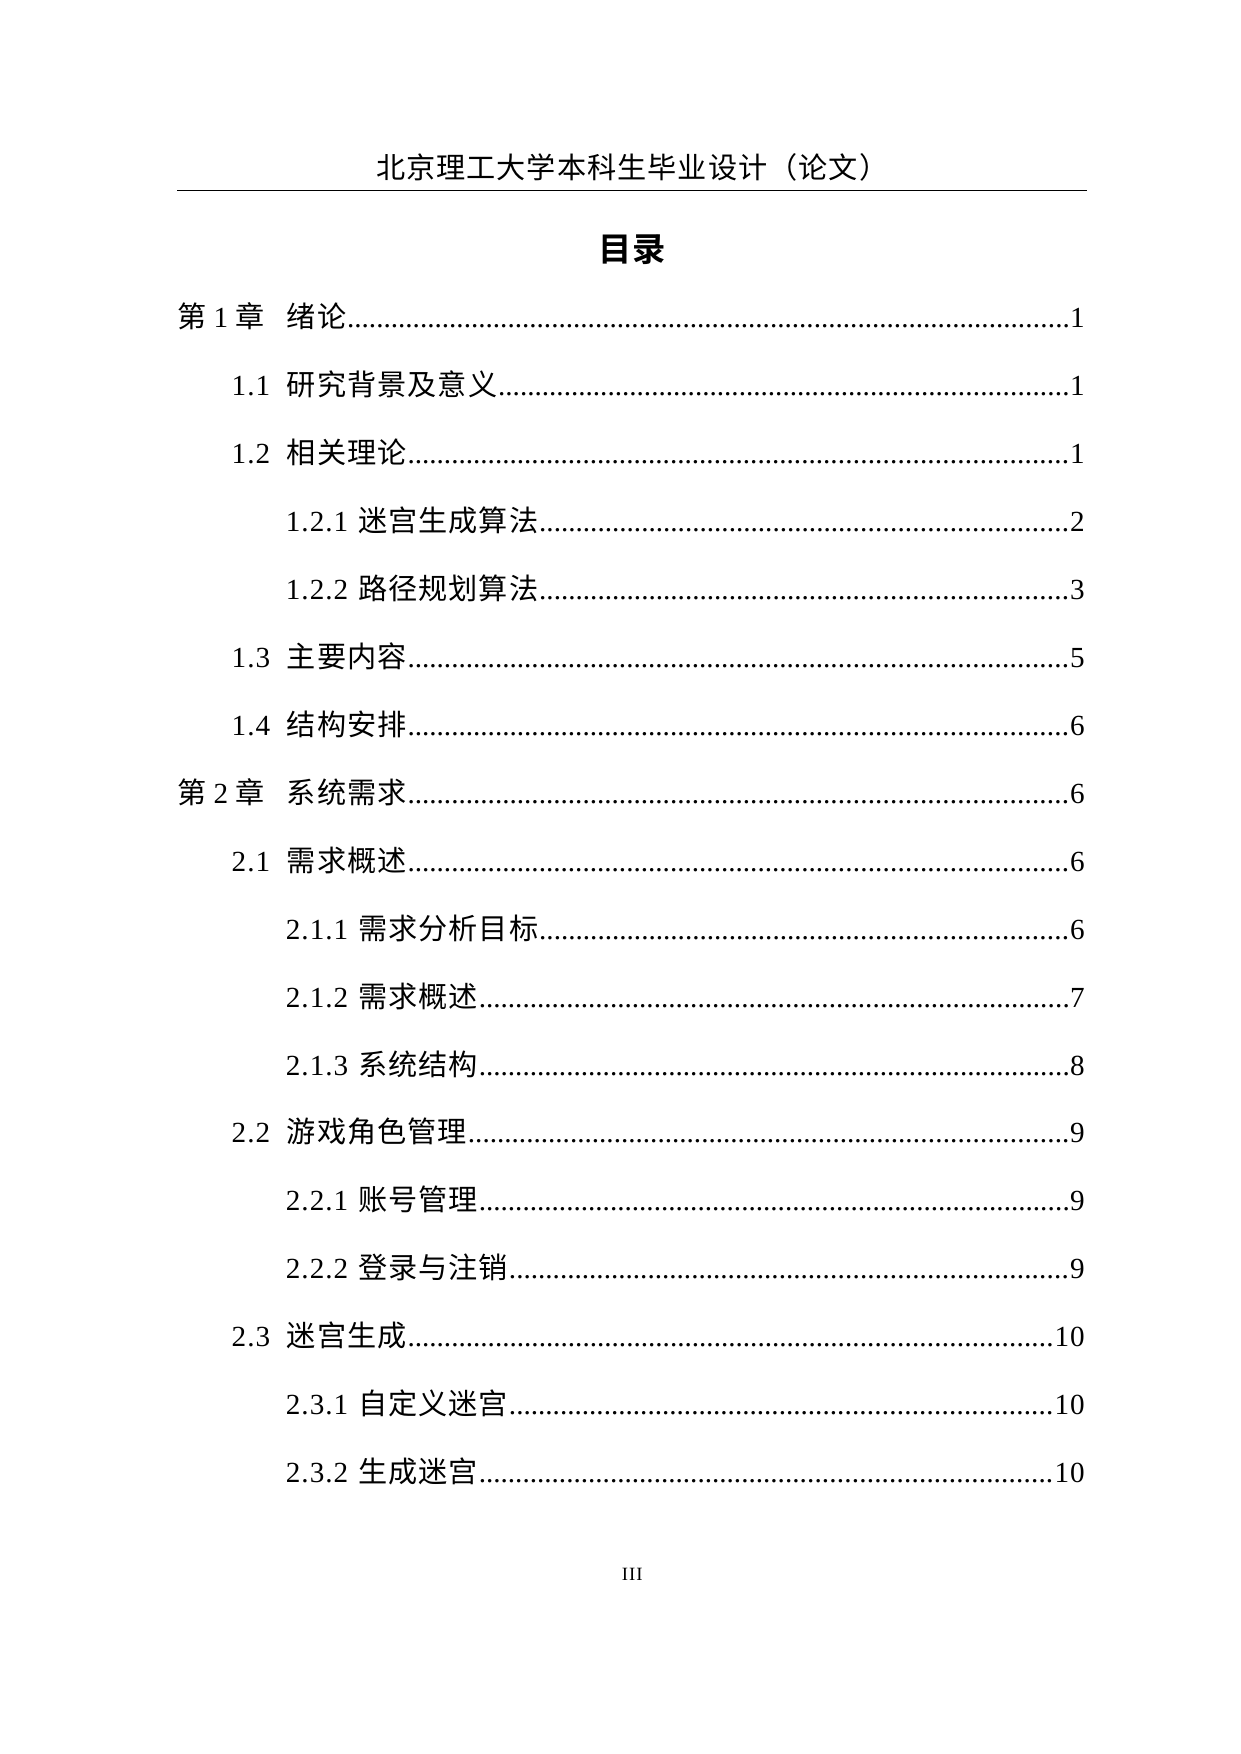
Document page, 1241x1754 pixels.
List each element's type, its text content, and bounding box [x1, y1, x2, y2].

text 2.3.2 生成迷宫 10 [286, 1436, 1087, 1504]
text 1.3 主要内容 5 [231, 621, 1087, 689]
text 第1章 绪论 1 [177, 281, 1087, 349]
text 2.2.2 登录与注销 9 [286, 1232, 1087, 1300]
text 2.2 游戏角色管理 9 [231, 1096, 1087, 1164]
text 第2章 系统需求 6 [177, 757, 1087, 824]
text 1.2.2 路径规划算法 3 [286, 553, 1087, 621]
text 目录 [177, 213, 1087, 281]
text 2.1 需求概述 6 [231, 824, 1087, 892]
text 2.1.1 需求分析目标 6 [286, 892, 1087, 960]
text 2.1.3 系统结构 8 [286, 1028, 1087, 1096]
text 2.1.2 需求概述 7 [286, 960, 1087, 1028]
text 1.1 研究背景及意义 1 [231, 349, 1087, 417]
text 1.2 相关理论 1 [231, 417, 1087, 485]
text 2.3 迷宫生成 10 [231, 1300, 1087, 1368]
text 2.2.1 账号管理 9 [286, 1164, 1087, 1232]
text 1.4 结构安排 6 [231, 689, 1087, 757]
text 2.3.1 自定义迷宫 10 [286, 1368, 1087, 1436]
text 1.2.1 迷宫生成算法 2 [286, 485, 1087, 553]
